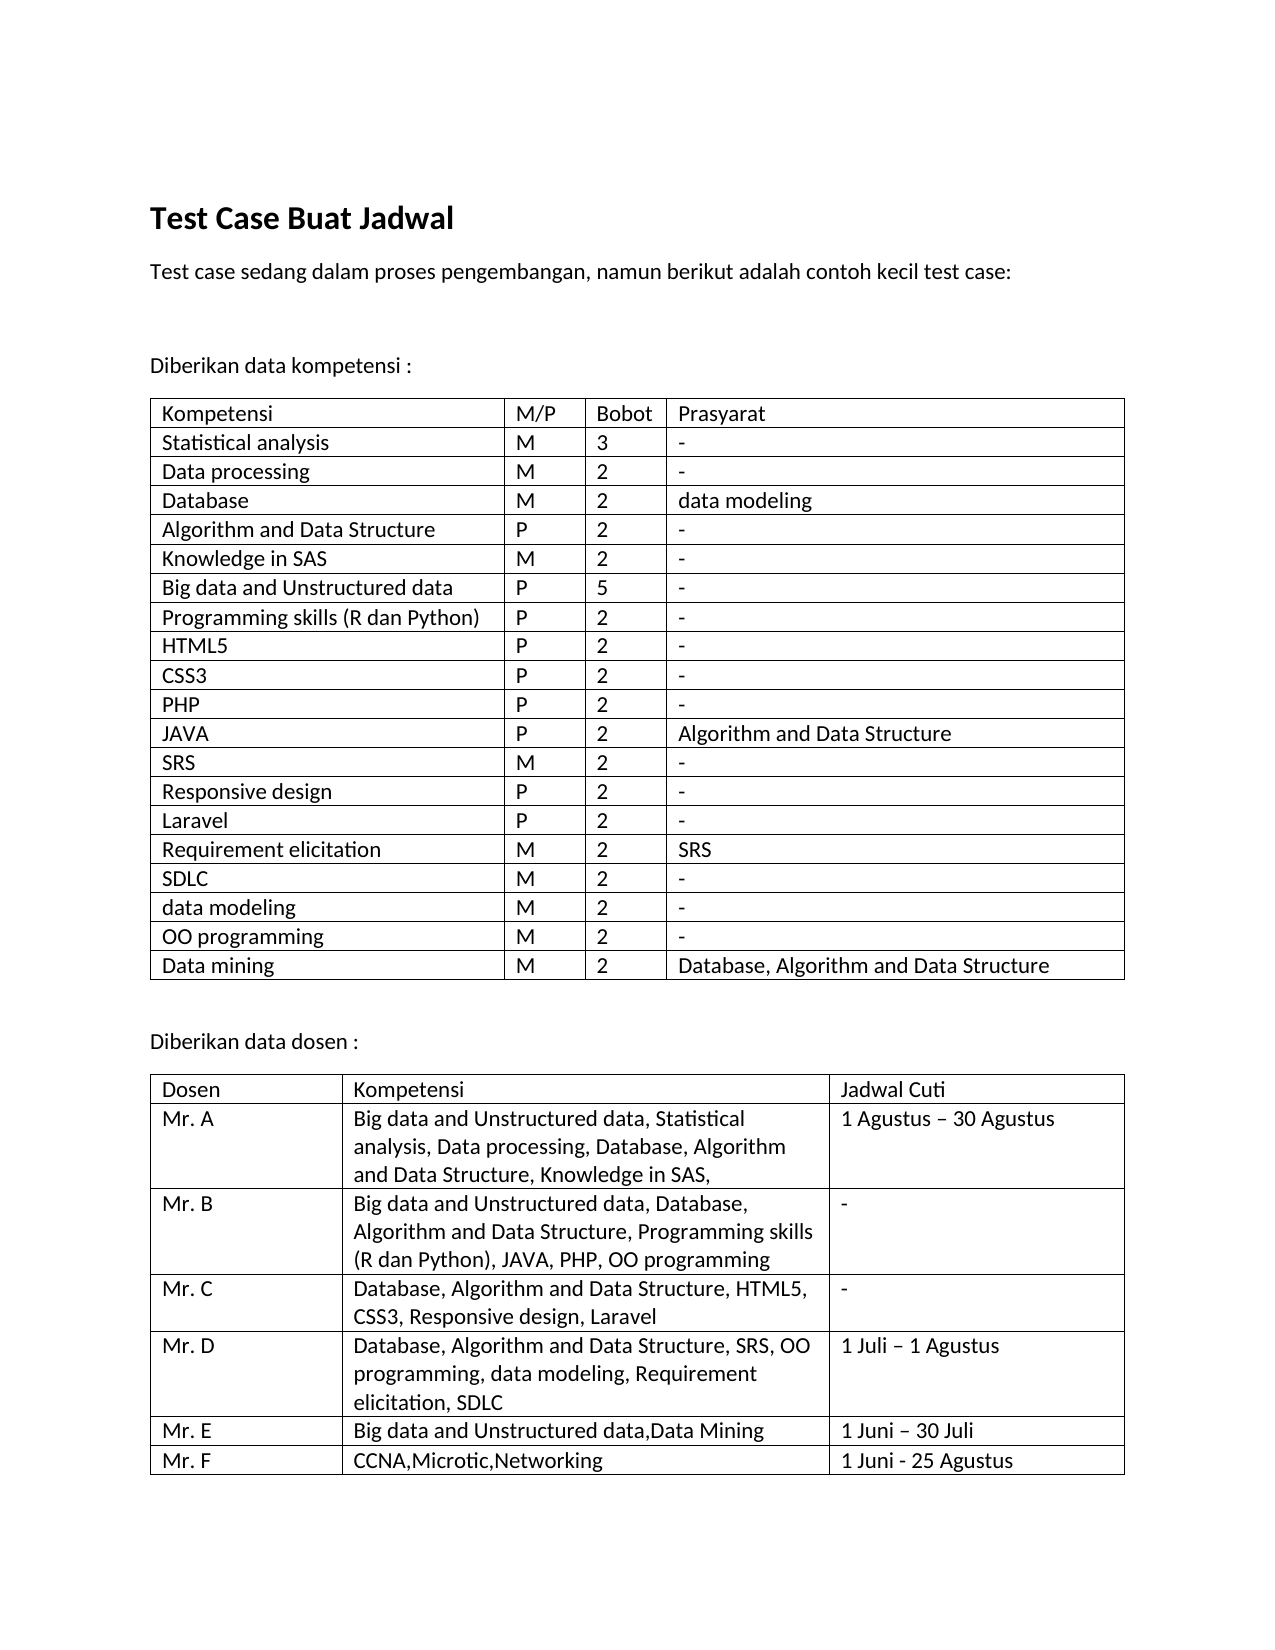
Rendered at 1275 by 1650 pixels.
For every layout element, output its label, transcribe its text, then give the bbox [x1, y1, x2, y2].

table_cell - [667, 545, 1124, 572]
table_cell Mr. E [151, 1417, 342, 1445]
table_cell Big data and Unstructured data, Statistical analysis, Data processing, Database, Algorithm and Data Structure, Knowledge in SAS, [343, 1104, 829, 1188]
table_cell M [505, 486, 585, 514]
table_cell 1 Juni - 25 Agustus [830, 1446, 1124, 1474]
table_cell SRS [151, 748, 504, 776]
table_cell - [667, 864, 1124, 892]
table_cell M [505, 864, 585, 892]
text Test Case Buat Jadwal [150, 197, 1125, 238]
table_cell M [505, 922, 585, 950]
table_cell Algorithm and Data Structure [151, 515, 504, 543]
table_cell 2 [586, 835, 666, 863]
table_cell M [505, 951, 585, 979]
table_cell - [667, 603, 1124, 631]
table_cell P [505, 777, 585, 805]
table_cell Database, Algorithm and Data Structure, HTML5, CSS3, Responsive design, Laravel [343, 1275, 829, 1331]
table_cell 2 [586, 951, 666, 979]
table_cell P [505, 806, 585, 834]
table_cell Database, Algorithm and Data Structure, SRS, OO programming, data modeling, Requirement elicitation, SDLC [343, 1332, 829, 1416]
table_header Jadwal Cuti [830, 1075, 1124, 1103]
table_cell M [505, 835, 585, 863]
table_cell Knowledge in SAS [151, 545, 504, 572]
table_header Kompetensi [151, 399, 504, 427]
table_cell - [667, 661, 1124, 689]
table_cell Mr. B [151, 1189, 342, 1273]
text Diberikan data dosen : [150, 1027, 1125, 1055]
table_cell - [667, 690, 1124, 718]
table_cell - [667, 574, 1124, 602]
table_header M/P [505, 399, 585, 427]
table_cell M [505, 545, 585, 572]
table_cell 2 [586, 719, 666, 747]
table_cell 2 [586, 545, 666, 572]
table_cell Data mining [151, 951, 504, 979]
table_cell M [505, 428, 585, 456]
table_cell 1 Agustus – 30 Agustus [830, 1104, 1124, 1188]
table_cell Database [151, 486, 504, 514]
table_cell 2 [586, 922, 666, 950]
table_cell P [505, 574, 585, 602]
table_cell HTML5 [151, 632, 504, 660]
table_header Kompetensi [343, 1075, 829, 1103]
table_cell 2 [586, 603, 666, 631]
table_header Bobot [586, 399, 666, 427]
table_cell 2 [586, 864, 666, 892]
table_cell Database, Algorithm and Data Structure [667, 951, 1124, 979]
table_cell P [505, 719, 585, 747]
table_cell Mr. F [151, 1446, 342, 1474]
table_cell 2 [586, 515, 666, 543]
table_cell - [667, 777, 1124, 805]
table_cell Big data and Unstructured data,Data Mining [343, 1417, 829, 1445]
table_cell - [830, 1275, 1124, 1331]
table_cell 2 [586, 806, 666, 834]
table_cell 2 [586, 661, 666, 689]
table_cell - [667, 457, 1124, 485]
table_cell 2 [586, 748, 666, 776]
table_cell - [667, 748, 1124, 776]
table_cell - [667, 922, 1124, 950]
table_cell Statistical analysis [151, 428, 504, 456]
table_cell M [505, 893, 585, 921]
table_cell 1 Juni – 30 Juli [830, 1417, 1124, 1445]
table_cell 2 [586, 690, 666, 718]
table_cell P [505, 515, 585, 543]
table_cell - [667, 515, 1124, 543]
table_cell JAVA [151, 719, 504, 747]
table_cell Big data and Unstructured data [151, 574, 504, 602]
table_cell Big data and Unstructured data, Database, Algorithm and Data Structure, Programming skills (R dan Python), JAVA, PHP, OO programming [343, 1189, 829, 1273]
table_cell 2 [586, 486, 666, 514]
table_cell data modeling [667, 486, 1124, 514]
table_cell - [667, 428, 1124, 456]
table_cell - [667, 893, 1124, 921]
table_cell 1 Juli – 1 Agustus [830, 1332, 1124, 1416]
table_cell - [667, 806, 1124, 834]
table_cell P [505, 603, 585, 631]
table_cell Laravel [151, 806, 504, 834]
table_cell 2 [586, 457, 666, 485]
table_cell P [505, 632, 585, 660]
table_cell 2 [586, 632, 666, 660]
table_cell OO programming [151, 922, 504, 950]
table_cell M [505, 748, 585, 776]
table_cell SDLC [151, 864, 504, 892]
table_cell CSS3 [151, 661, 504, 689]
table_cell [343, 1446, 829, 1474]
table_cell data modeling [151, 893, 504, 921]
table_cell SRS [667, 835, 1124, 863]
text Test case sedang dalam proses pengembangan, namun berikut adalah contoh kecil test case: [150, 257, 1125, 286]
table_header Prasyarat [667, 399, 1124, 427]
table_cell Algorithm and Data Structure [667, 719, 1124, 747]
table_cell PHP [151, 690, 504, 718]
table_cell Mr. D [151, 1332, 342, 1416]
table_cell 2 [586, 777, 666, 805]
table_cell M [505, 457, 585, 485]
table_cell 5 [586, 574, 666, 602]
table_cell P [505, 661, 585, 689]
table_cell P [505, 690, 585, 718]
table_cell 2 [586, 893, 666, 921]
table_cell Mr. C [151, 1275, 342, 1331]
table_cell Requirement elicitation [151, 835, 504, 863]
table_cell - [830, 1189, 1124, 1273]
table_cell - [667, 632, 1124, 660]
text Diberikan data kompetensi : [150, 351, 1125, 379]
table_cell Programming skills (R dan Python) [151, 603, 504, 631]
table_header Dosen [151, 1075, 342, 1103]
table_cell 3 [586, 428, 666, 456]
table_cell Responsive design [151, 777, 504, 805]
table_cell Data processing [151, 457, 504, 485]
table_cell Mr. A [151, 1104, 342, 1188]
